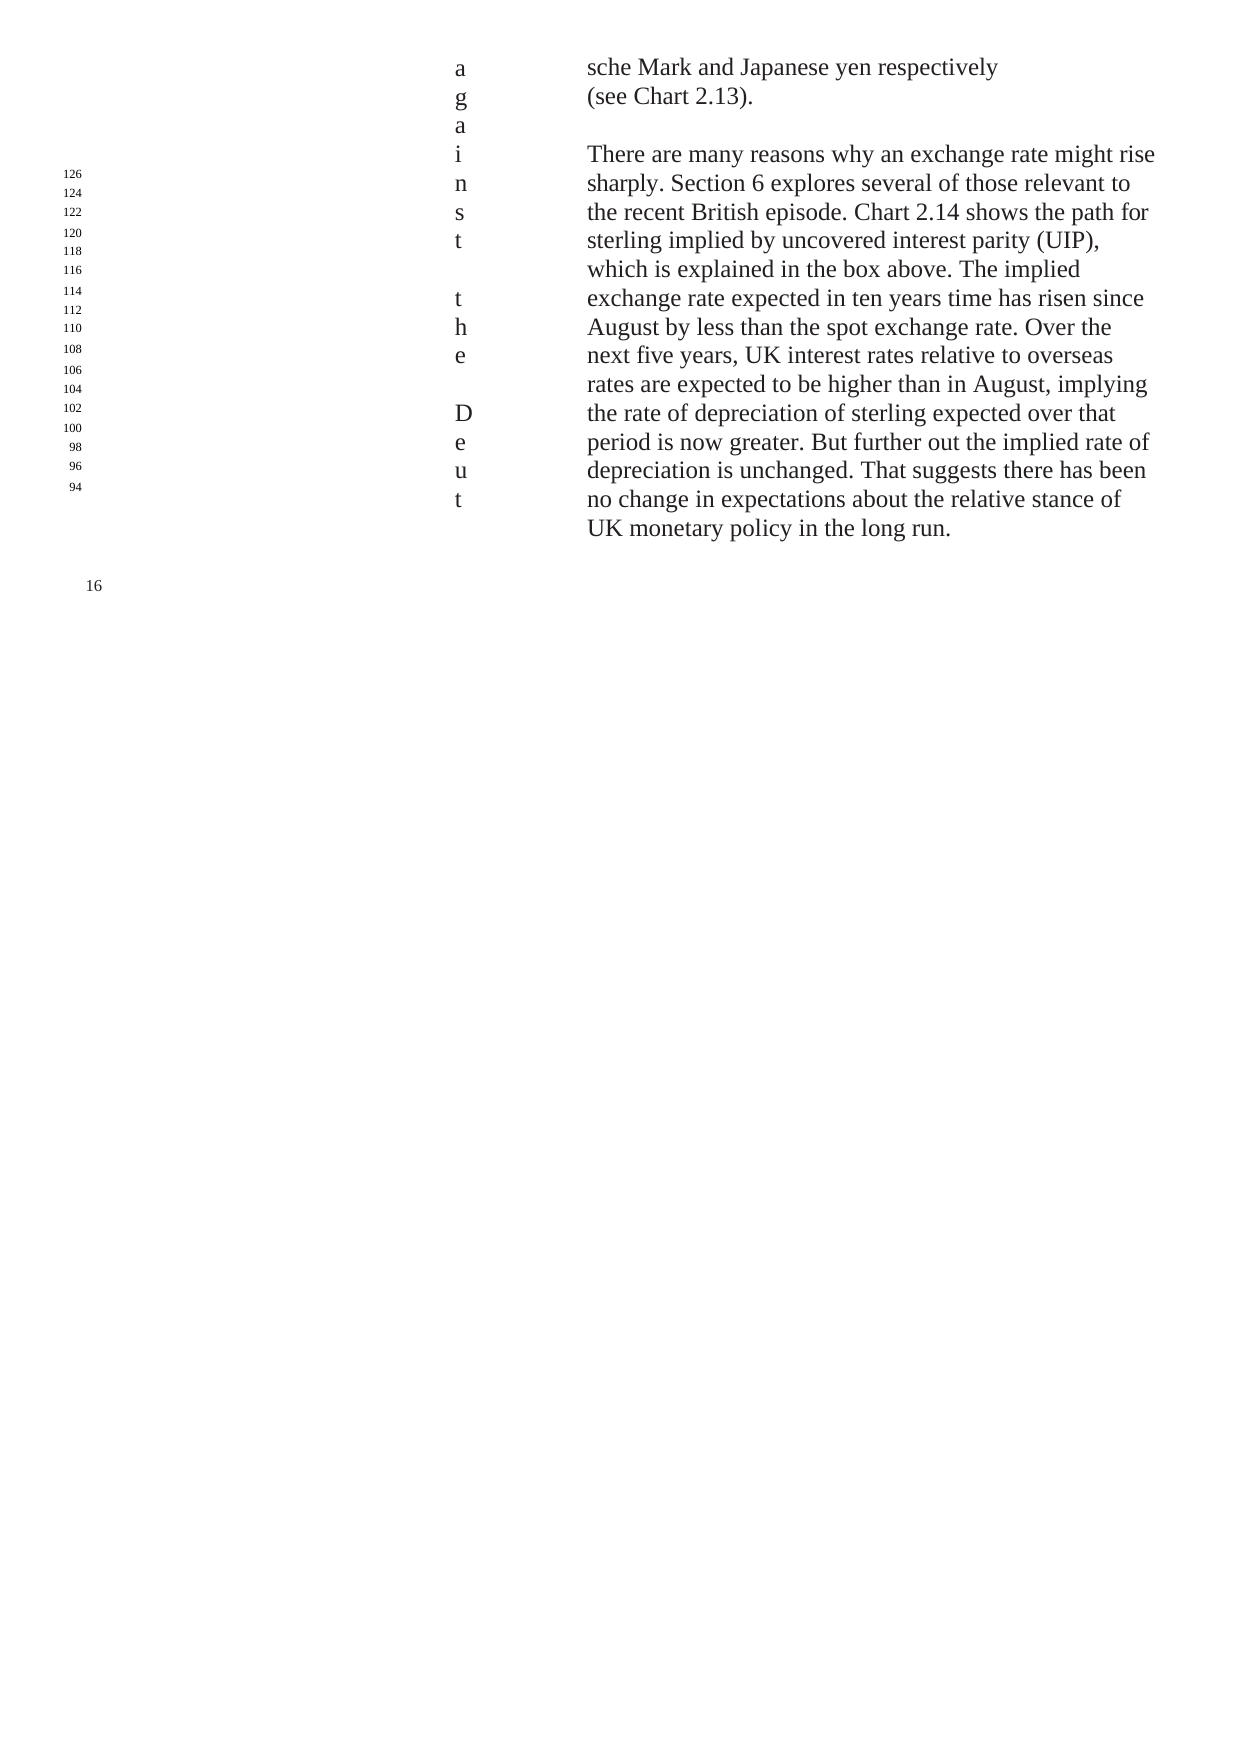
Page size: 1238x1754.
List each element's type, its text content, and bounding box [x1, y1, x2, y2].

text 114 [63, 284, 432, 298]
text 106 [63, 363, 432, 377]
text 104 [63, 382, 432, 396]
text against the Deutsche Mark and Japanese yen respectively (see Chart 2.13). [587, 52, 1036, 109]
text 108 [63, 342, 432, 356]
text 120 [63, 225, 432, 240]
text 110 [63, 321, 432, 336]
text 124 [63, 186, 432, 200]
text 100 [63, 421, 432, 436]
text 118 [63, 244, 432, 258]
text 116 [63, 263, 432, 277]
text 16 [85, 575, 1173, 594]
text 126 [63, 167, 432, 181]
text 94 [69, 479, 432, 494]
text 98 [69, 440, 432, 454]
text There are many reasons why an exchange rate might rise sharply. Section 6 explores several of those relevant to the recent British episode. Chart 2.14 shows the path for sterling implied by uncovered interest parity (UIP), which is explained in the box above. The implied exchange rate expected in ten years time has risen since August by less than the spot exchange rate. Over the next five years, UK interest rates relative to overseas rates are expected to be higher than in August, implying the rate of depreciation of sterling expected over that period is now greater. But further out the implied rate of depreciation is unchanged. That suggests there has been no change in expectations about the relative stance of UK monetary policy in the long run. [587, 139, 1156, 542]
text 112 [63, 302, 432, 317]
text 102 [63, 400, 432, 415]
text 96 [69, 459, 432, 473]
text 122 [63, 204, 432, 219]
